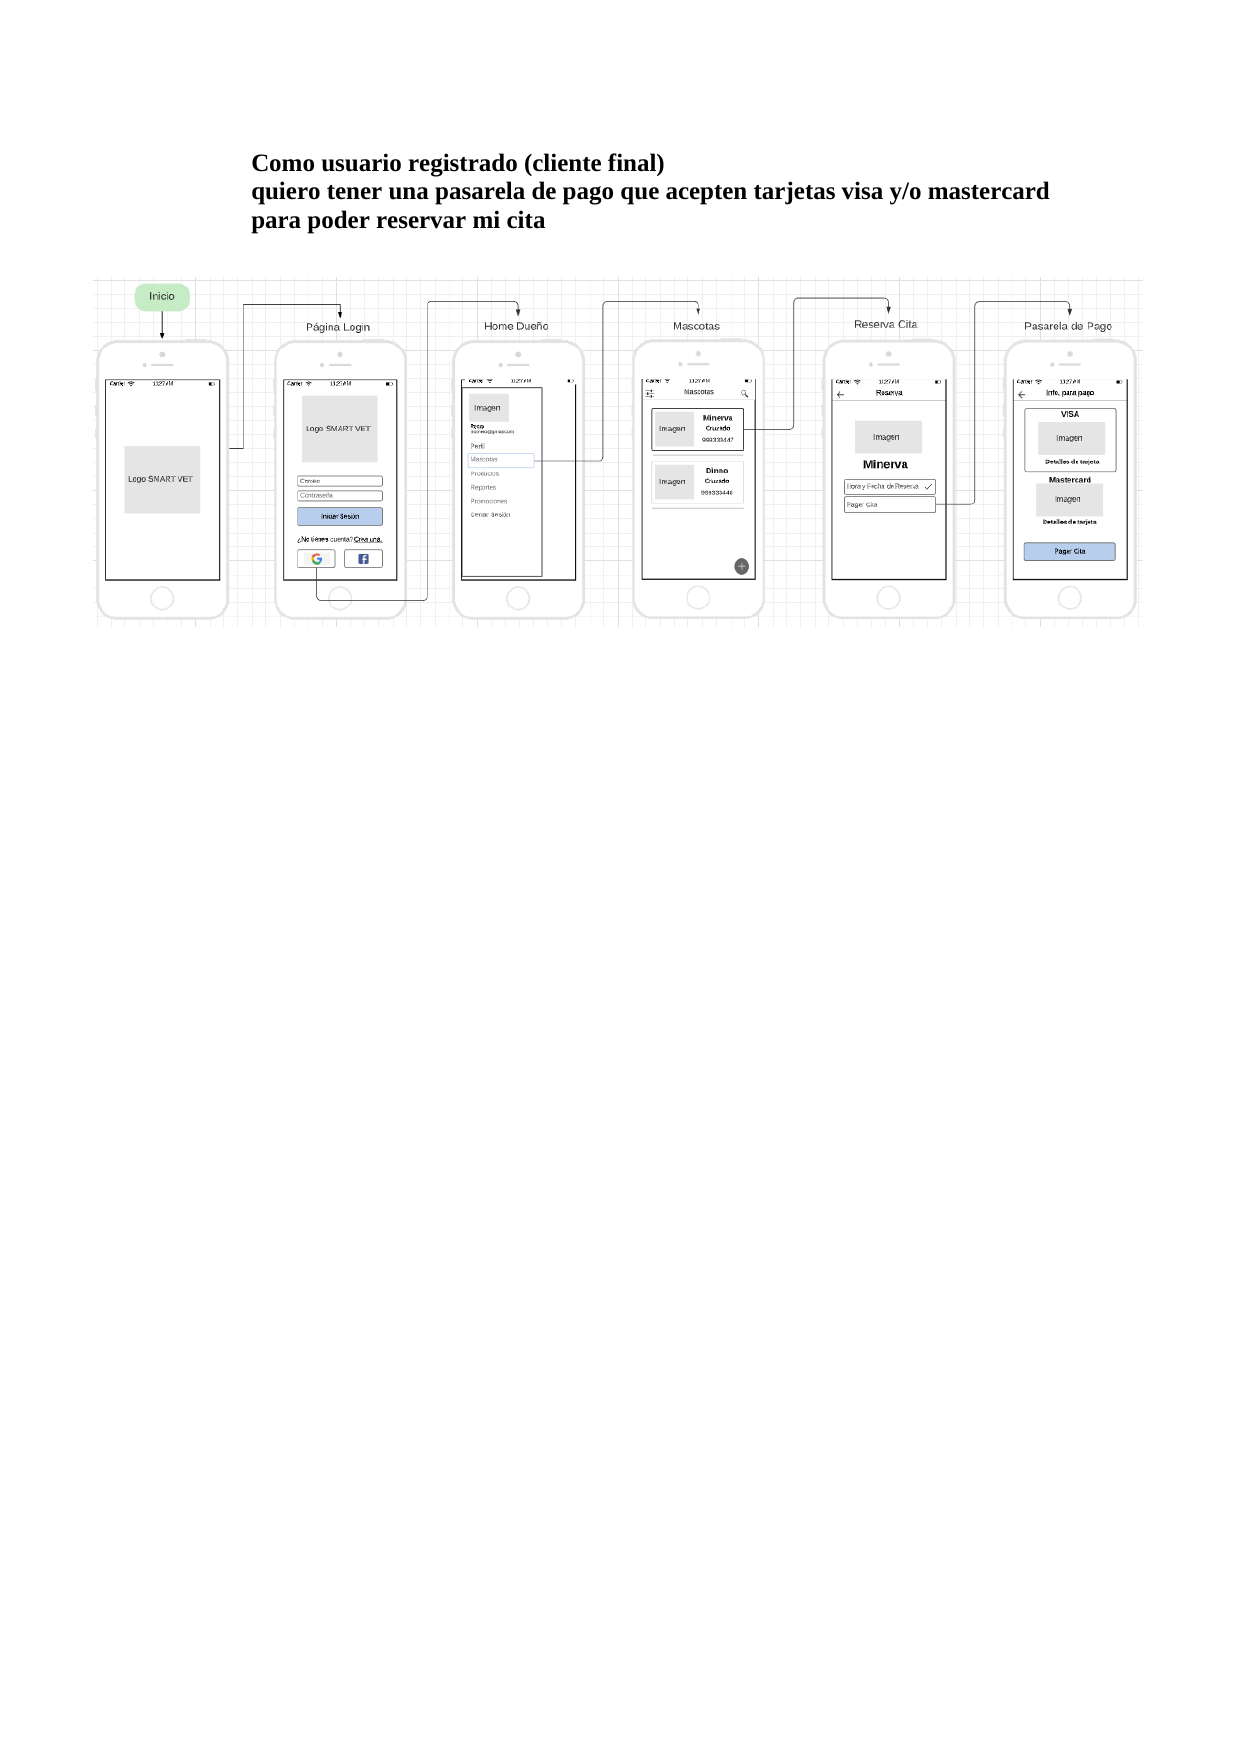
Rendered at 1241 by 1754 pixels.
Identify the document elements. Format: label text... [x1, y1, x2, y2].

text para poder reservar mi cita [251, 205, 1063, 234]
text quiero tener una pasarela de pago que acepten tarjetas visa y/o mastercard [251, 176, 1063, 205]
text Como usuario registrado (cliente final) [251, 148, 1063, 176]
picture [92, 277, 1143, 627]
